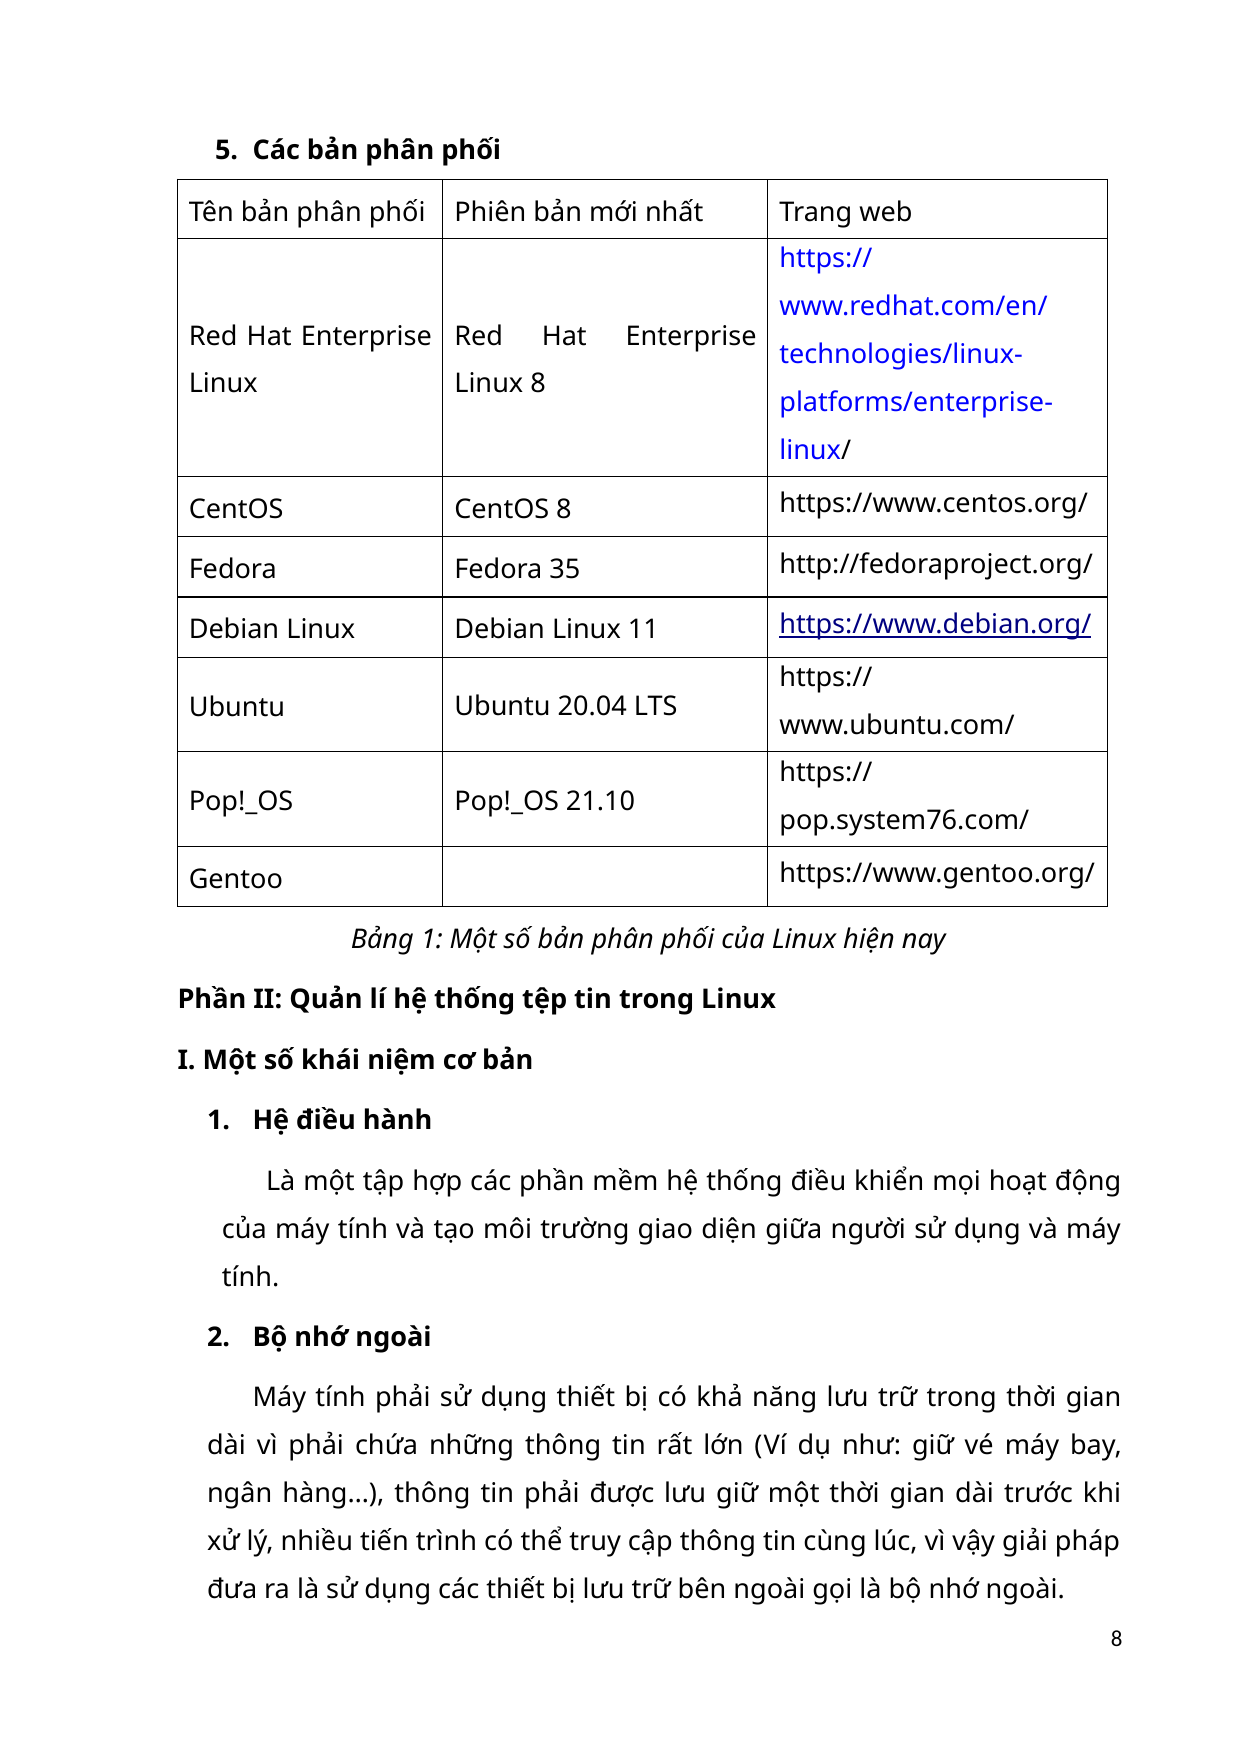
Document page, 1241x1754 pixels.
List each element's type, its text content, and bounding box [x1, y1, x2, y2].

table_cell https://www.redhat.com/en/technologies/linux-platforms/enterprise-linux/ [768, 239, 1107, 476]
table_cell http://fedoraproject.org/ [768, 537, 1107, 596]
table_cell Fedora 35 [443, 537, 767, 596]
table_cell https://pop.system76.com/ [768, 752, 1107, 846]
text Phần II: Quản lí hệ thống tệp tin trong Linux [177, 980, 1122, 1017]
table_cell https://www.ubuntu.com/ [768, 658, 1107, 751]
text Bảng 1: Một số bản phân phối của Linux hiện nay [177, 919, 1122, 956]
table_cell https://www.centos.org/ [768, 477, 1107, 536]
table_cell https://www.debian.org/ [768, 598, 1107, 657]
table_header Phiên bản mới nhất [443, 180, 767, 237]
table_cell Debian Linux 11 [443, 598, 767, 657]
table_cell Gentoo [178, 847, 442, 906]
table_cell Pop!_OS 21.10 [443, 752, 767, 846]
table_cell Red Hat Enterprise Linux [178, 239, 442, 476]
text 1. Hệ điều hành [207, 1101, 1122, 1138]
table_cell CentOS [178, 477, 442, 536]
table_cell Ubuntu 20.04 LTS [443, 658, 767, 751]
table_cell Debian Linux [178, 598, 442, 657]
table_cell Fedora [178, 537, 442, 596]
table_cell Ubuntu [178, 658, 442, 751]
table_cell https://www.gentoo.org/ [768, 847, 1107, 906]
list Các bản phân phối [215, 131, 1122, 167]
table_header Tên bản phân phối [178, 180, 442, 237]
table_cell Pop!_OS [178, 752, 442, 846]
table_cell [443, 847, 767, 906]
table_cell CentOS 8 [443, 477, 767, 536]
table_cell Red Hat Enterprise Linux 8 [443, 239, 767, 476]
text 2. Bộ nhớ ngoài [207, 1317, 1122, 1354]
table_header Trang web [768, 180, 1107, 237]
text Là một tập hợp các phần mềm hệ thống điều khiển mọi hoạt động của máy tính và tạo môi trường giao diện giữa người sử dụng và máy tính. [222, 1161, 1122, 1294]
text I. Một số khái niệm cơ bản [177, 1040, 1122, 1077]
text Máy tính phải sử dụng thiết bị có khả năng lưu trữ trong thời gian dài vì phải chứa những thông tin rất lớn (Ví dụ như: giữ vé máy bay, ngân hàng…), thông tin phải được lưu giữ một thời gian dài trước khi xử lý, nhiều tiến trình có thể truy cập thông tin cùng lúc, vì vậy giải pháp đưa ra là sử dụng các thiết bị lưu trữ bên ngoài gọi là bộ nhớ ngoài. [207, 1378, 1122, 1606]
